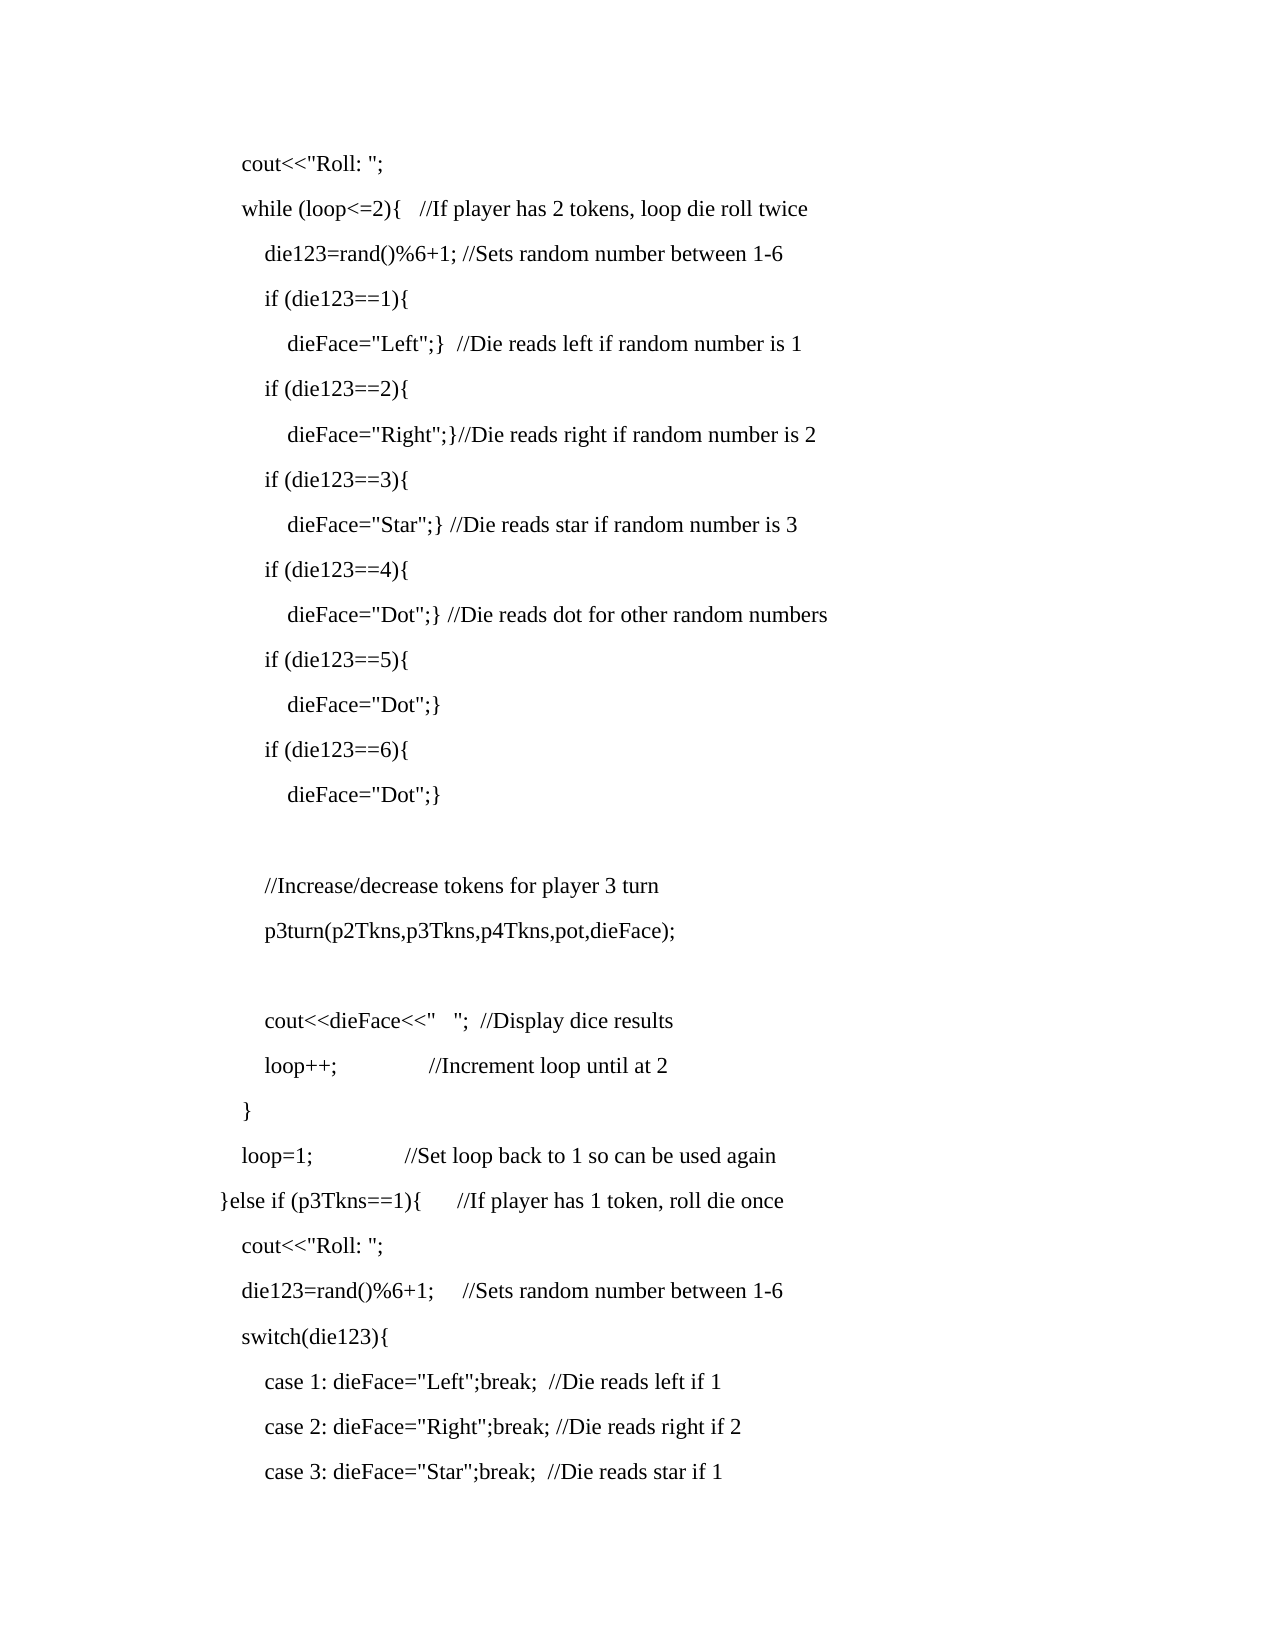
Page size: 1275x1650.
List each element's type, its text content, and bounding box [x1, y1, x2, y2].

text } [150, 1097, 1125, 1123]
text dieFace="Right";}//Die reads right if random number is 2 [150, 421, 1125, 447]
text case 3: dieFace="Star";break; //Die reads star if 1 [150, 1458, 1125, 1484]
text if (die123==6){ [150, 736, 1125, 763]
text case 1: dieFace="Left";break; //Die reads left if 1 [150, 1368, 1125, 1394]
text dieFace="Dot";} [150, 781, 1125, 808]
text if (die123==3){ [150, 466, 1125, 492]
text cout<<"Roll: "; [150, 1232, 1125, 1259]
text die123=rand()%6+1; //Sets random number between 1-6 [150, 240, 1125, 267]
text loop++; //Increment loop until at 2 [150, 1052, 1125, 1078]
text if (die123==2){ [150, 376, 1125, 402]
text switch(die123){ [150, 1323, 1125, 1349]
text cout<<dieFace<<" "; //Display dice results [150, 1007, 1125, 1033]
text dieFace="Dot";} [150, 691, 1125, 718]
text }else if (p3Tkns==1){ //If player has 1 token, roll die once [150, 1187, 1125, 1214]
text loop=1; //Set loop back to 1 so can be used again [150, 1142, 1125, 1169]
text //Increase/decrease tokens for player 3 turn [150, 872, 1125, 898]
text dieFace="Dot";} //Die reads dot for other random numbers [150, 601, 1125, 627]
text dieFace="Left";} //Die reads left if random number is 1 [150, 330, 1125, 357]
text if (die123==5){ [150, 646, 1125, 672]
text case 2: dieFace="Right";break; //Die reads right if 2 [150, 1413, 1125, 1439]
text while (loop<=2){ //If player has 2 tokens, loop die roll twice [150, 195, 1125, 221]
text cout<<"Roll: "; [150, 150, 1125, 176]
text die123=rand()%6+1; //Sets random number between 1-6 [150, 1278, 1125, 1304]
text if (die123==4){ [150, 556, 1125, 582]
text if (die123==1){ [150, 285, 1125, 312]
text dieFace="Star";} //Die reads star if random number is 3 [150, 511, 1125, 537]
text p3turn(p2Tkns,p3Tkns,p4Tkns,pot,dieFace); [150, 917, 1125, 943]
